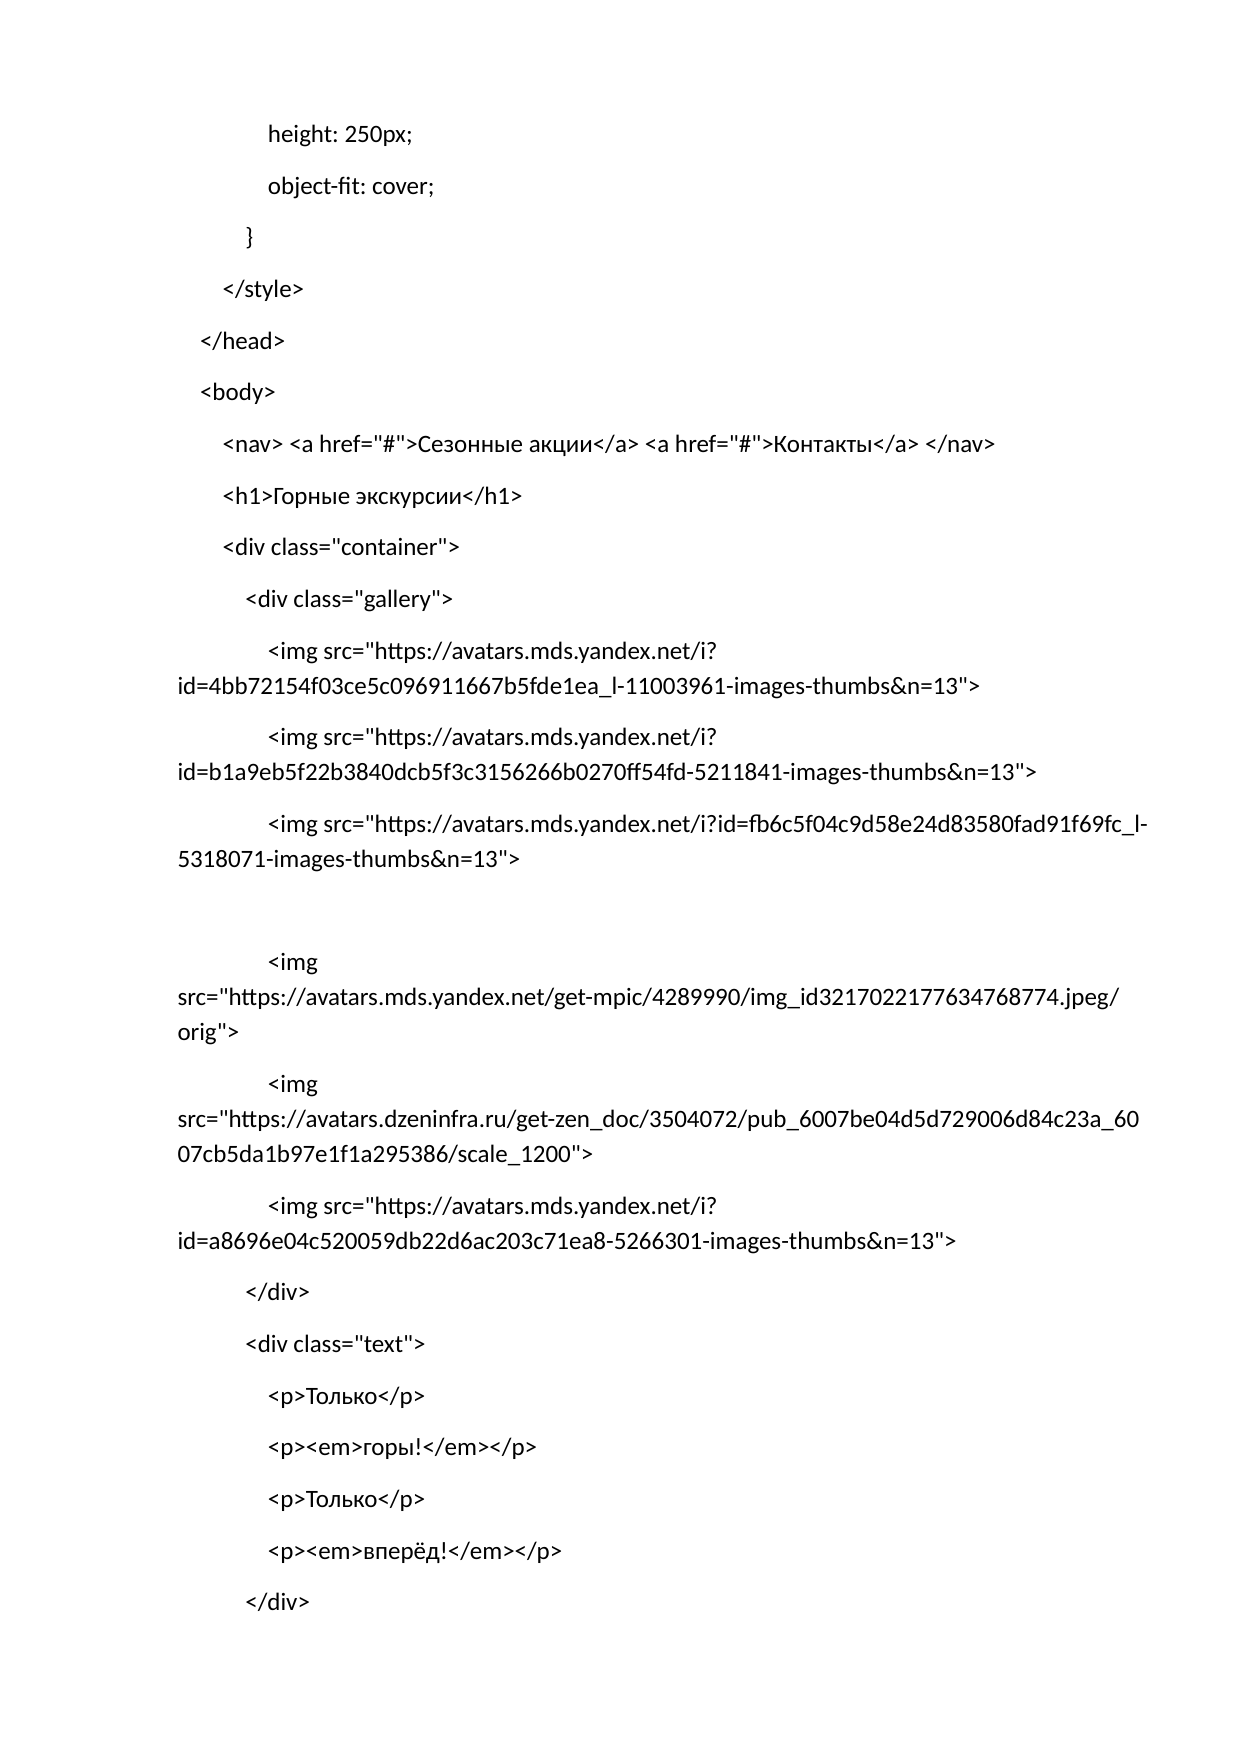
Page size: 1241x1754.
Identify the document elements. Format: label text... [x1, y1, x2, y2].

text <img src="https://avatars.mds.yandex.net/i?id=fb6c5f04c9d58e24d83580fad91f69fc_l-5318071-images-thumbs&n=13"> [177, 808, 1152, 874]
text <div class="text"> [177, 1328, 1152, 1359]
text <p><em>горы!</em></p> [177, 1431, 1152, 1462]
text height: 250px; [177, 118, 1152, 149]
text <p>Только</p> [177, 1483, 1152, 1514]
text object-fit: cover; [177, 170, 1152, 200]
text <img src="https://avatars.mds.yandex.net/i?id=b1a9eb5f22b3840dcb5f3c3156266b0270ff54fd-5211841-images-thumbs&n=13"> [177, 721, 1152, 787]
text <img src="https://avatars.mds.yandex.net/get-mpic/4289990/img_id3217022177634768774.jpeg/orig"> [177, 946, 1152, 1047]
text </style> [177, 273, 1152, 304]
text <p><em>вперёд!</em></p> [177, 1535, 1152, 1565]
text <h1>Горные экскурсии</h1> [177, 480, 1152, 510]
text } [177, 221, 1152, 252]
text <img src="https://avatars.mds.yandex.net/i?id=4bb72154f03ce5c096911667b5fde1ea_l-11003961-images-thumbs&n=13"> [177, 635, 1152, 700]
text </div> [177, 1586, 1152, 1617]
text </div> [177, 1276, 1152, 1307]
text <img src="https://avatars.mds.yandex.net/i?id=a8696e04c520059db22d6ac203c71ea8-5266301-images-thumbs&n=13"> [177, 1190, 1152, 1255]
text <img src="https://avatars.dzeninfra.ru/get-zen_doc/3504072/pub_6007be04d5d729006d84c23a_6007cb5da1b97e1f1a295386/scale_1200"> [177, 1068, 1152, 1169]
text <p>Только</p> [177, 1380, 1152, 1410]
text <nav> <a href="#">Сезонные акции</a> <a href="#">Контакты</a> </nav> [177, 428, 1152, 459]
text <div class="gallery"> [177, 583, 1152, 614]
text <body> [177, 376, 1152, 407]
text </head> [177, 325, 1152, 355]
text <div class="container"> [177, 531, 1152, 562]
